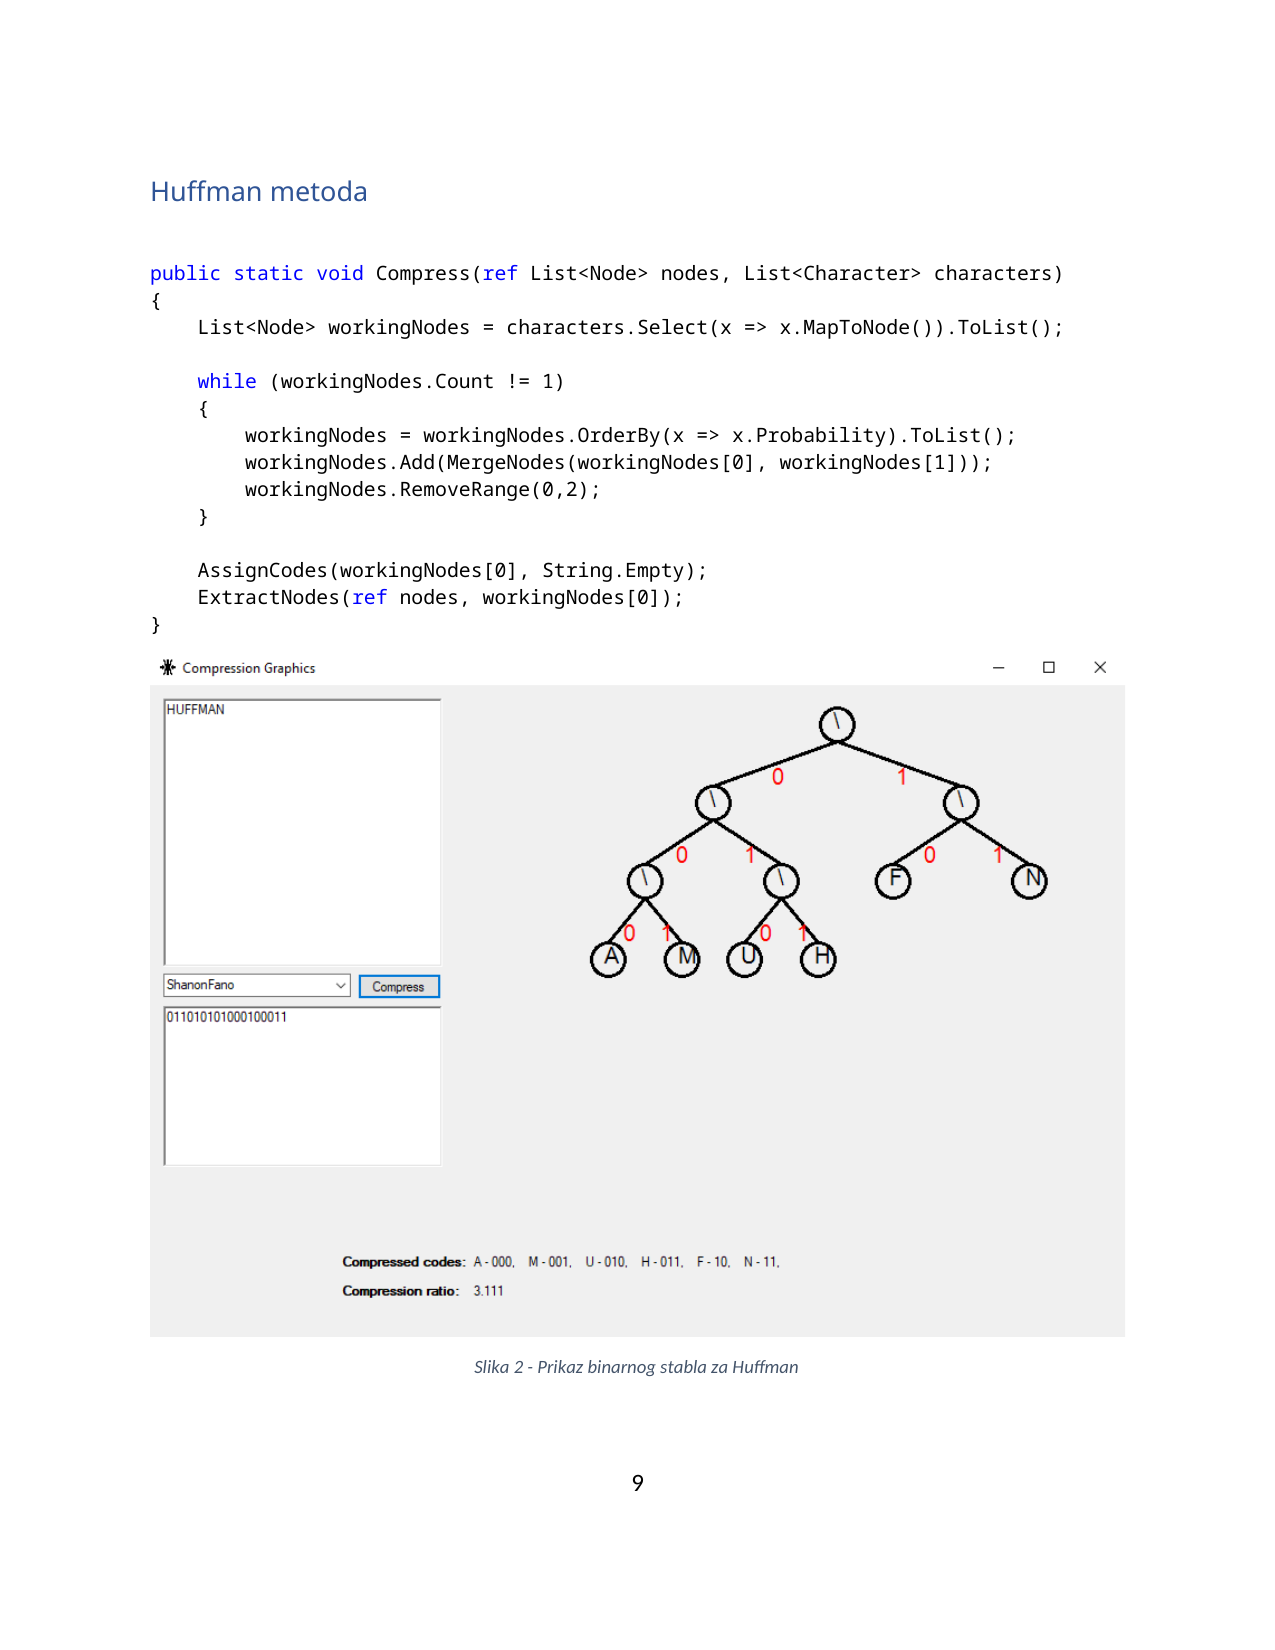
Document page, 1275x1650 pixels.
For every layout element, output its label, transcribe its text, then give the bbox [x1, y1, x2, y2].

text { [150, 286, 1125, 313]
subtitle Huffman metoda [150, 173, 1125, 210]
text { [150, 394, 1125, 421]
text ExtractNodes(ref nodes, workingNodes[0]); [150, 583, 1125, 610]
text Slika 2 - Prikaz binarnog stabla za Huffman [150, 1355, 1125, 1378]
text while (workingNodes.Count != 1) [150, 367, 1125, 394]
picture [150, 656, 1125, 1337]
text public static void Compress(ref List<Node> nodes, List<Character> characters) [150, 259, 1125, 286]
text workingNodes = workingNodes.OrderBy(x => x.Probability).ToList(); [150, 421, 1125, 448]
text AssignCodes(workingNodes[0], String.Empty); [150, 556, 1125, 583]
text workingNodes.RemoveRange(0,2); [150, 475, 1125, 502]
text } [150, 610, 1125, 637]
text workingNodes.Add(MergeNodes(workingNodes[0], workingNodes[1])); [150, 448, 1125, 475]
text } [150, 502, 1125, 529]
text List<Node> workingNodes = characters.Select(x => x.MapToNode()).ToList(); [150, 313, 1125, 340]
